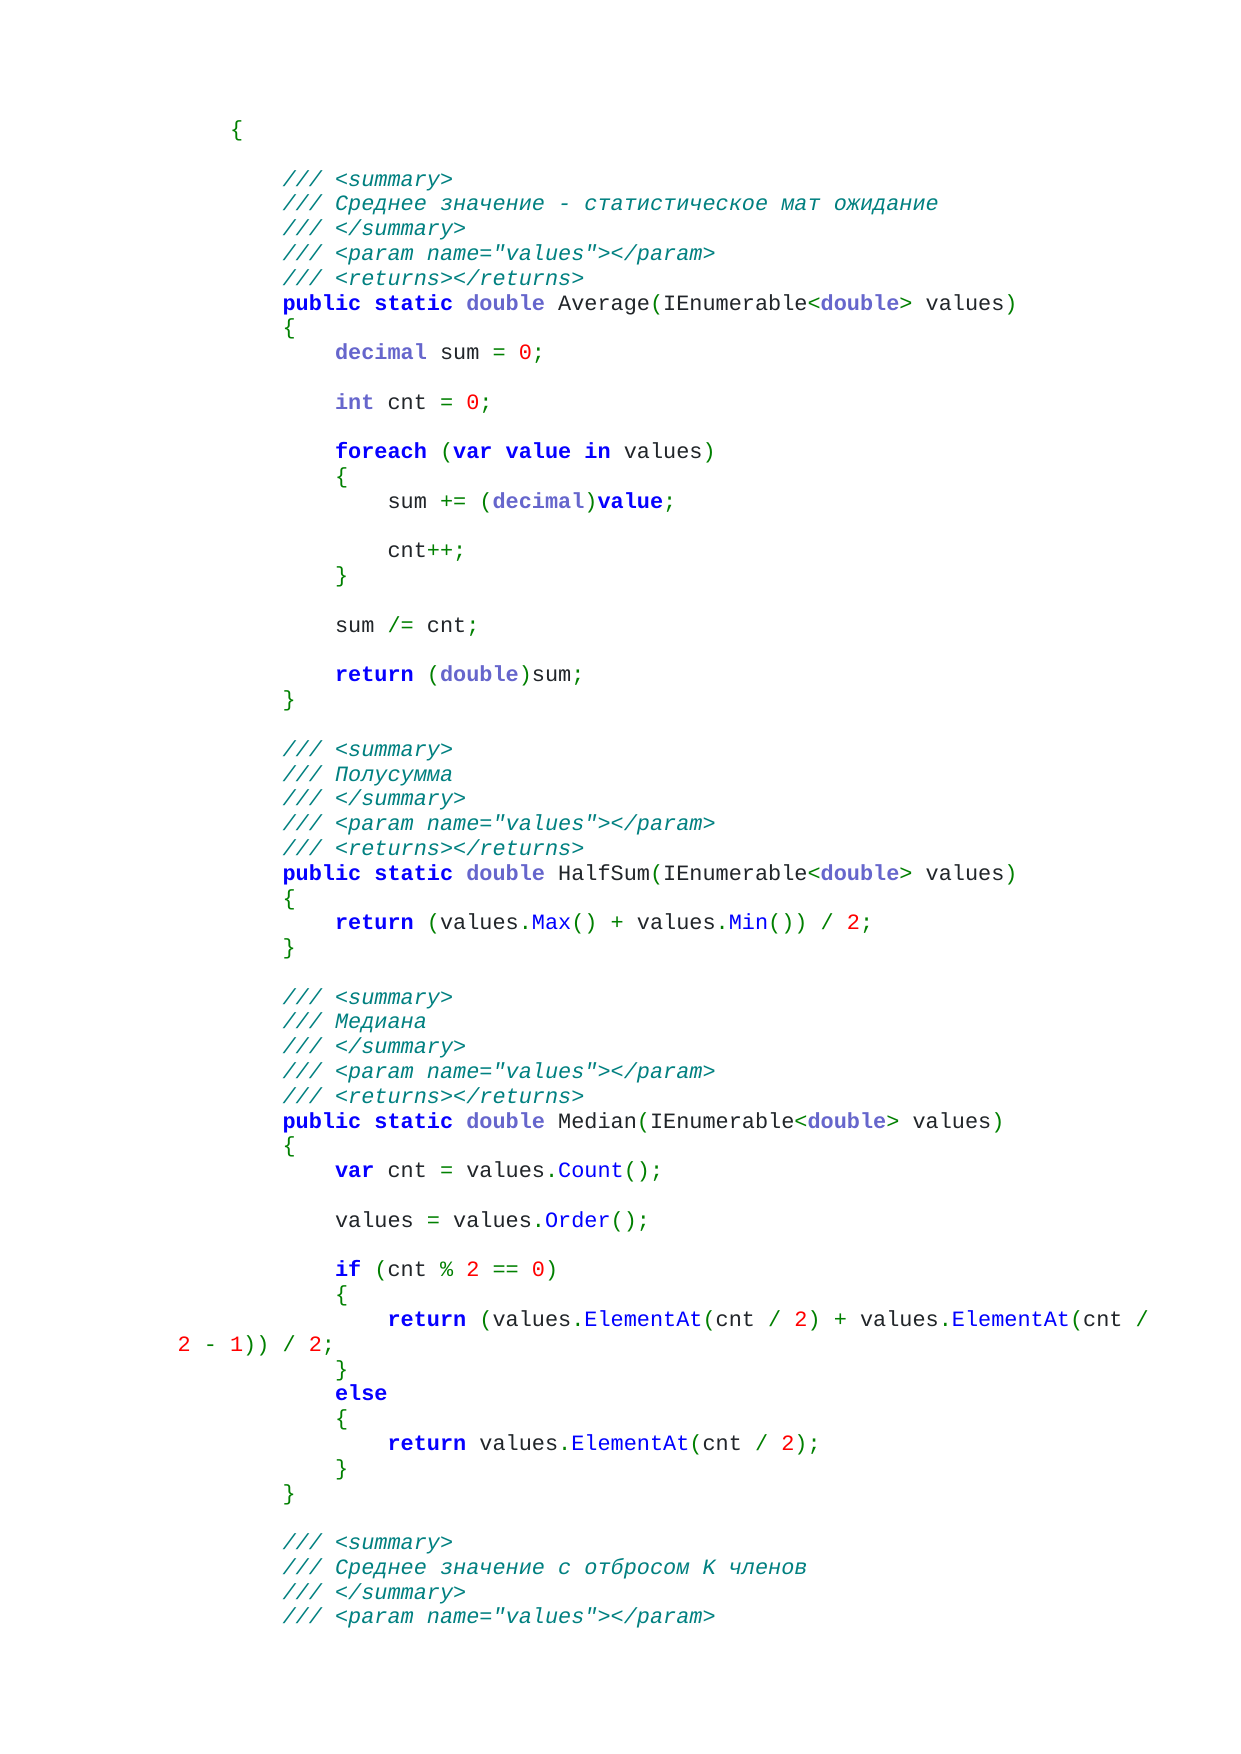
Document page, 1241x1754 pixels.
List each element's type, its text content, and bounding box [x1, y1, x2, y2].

text /// <param name="values"></param> [177, 1606, 1152, 1630]
text { [177, 1134, 1152, 1159]
text } [177, 1358, 1152, 1382]
text /// Полусумма [177, 763, 1152, 787]
text return (values.ElementAt(cnt / 2) + values.ElementAt(cnt / 2 - 1)) / 2; [177, 1308, 1152, 1358]
text /// <summary> [177, 986, 1152, 1011]
text /// Медиана [177, 1011, 1152, 1035]
text public static double Median(IEnumerable<double> values) [177, 1110, 1152, 1134]
text /// </summary> [177, 217, 1152, 242]
text /// <returns></returns> [177, 837, 1152, 862]
text /// </summary> [177, 1581, 1152, 1606]
text if (cnt % 2 == 0) [177, 1258, 1152, 1283]
text /// </summary> [177, 787, 1152, 812]
text /// Среднее значение - статистическое мат ожидание [177, 192, 1152, 217]
text } [177, 936, 1152, 961]
text values = values.Order(); [177, 1209, 1152, 1234]
text } [177, 564, 1152, 589]
text var cnt = values.Count(); [177, 1159, 1152, 1184]
text decimal sum = 0; [177, 341, 1152, 366]
text /// <param name="values"></param> [177, 812, 1152, 837]
text sum += (decimal)value; [177, 490, 1152, 515]
text /// <returns></returns> [177, 267, 1152, 292]
text /// <param name="values"></param> [177, 1060, 1152, 1085]
text } [177, 1457, 1152, 1482]
text return (values.Max() + values.Min()) / 2; [177, 911, 1152, 936]
text else [177, 1382, 1152, 1407]
text /// Среднее значение с отбросом K членов [177, 1556, 1152, 1581]
text cnt++; [177, 539, 1152, 564]
text foreach (var value in values) [177, 440, 1152, 465]
text } [177, 1482, 1152, 1506]
text /// <summary> [177, 168, 1152, 192]
text sum /= cnt; [177, 614, 1152, 639]
text return values.ElementAt(cnt / 2); [177, 1432, 1152, 1457]
text { [177, 316, 1152, 341]
text { [177, 1407, 1152, 1432]
text /// <returns></returns> [177, 1085, 1152, 1110]
text public static double Average(IEnumerable<double> values) [177, 292, 1152, 316]
text /// <param name="values"></param> [177, 242, 1152, 267]
text { [177, 118, 1152, 143]
text { [177, 887, 1152, 911]
text return (double)sum; [177, 663, 1152, 688]
text { [177, 465, 1152, 490]
text public static double HalfSum(IEnumerable<double> values) [177, 862, 1152, 887]
text /// <summary> [177, 1531, 1152, 1556]
text /// <summary> [177, 738, 1152, 763]
text } [177, 688, 1152, 713]
text int cnt = 0; [177, 391, 1152, 416]
text { [177, 1283, 1152, 1308]
text /// </summary> [177, 1035, 1152, 1060]
